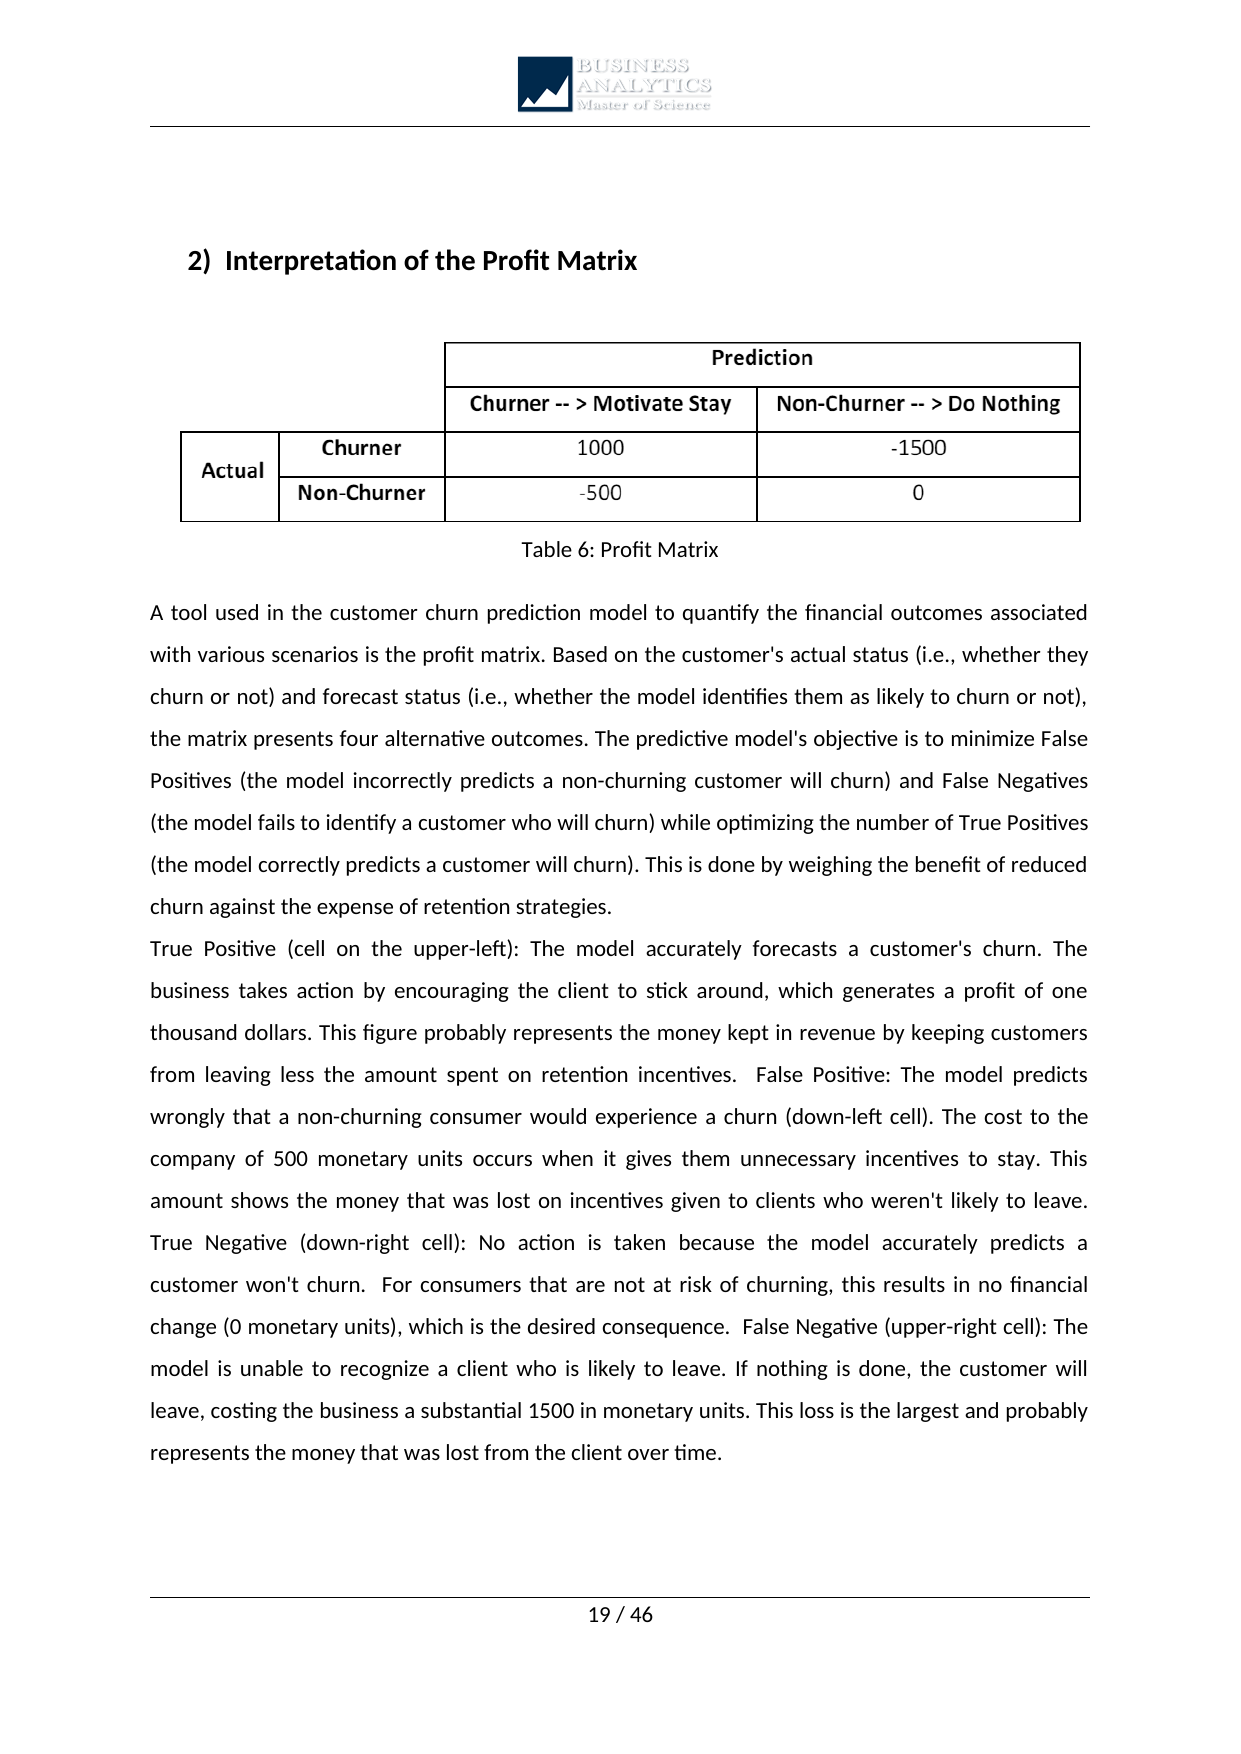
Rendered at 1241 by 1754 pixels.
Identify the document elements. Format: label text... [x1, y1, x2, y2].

list Interpretation of the Profit Matrix [187, 242, 1090, 278]
text Table 6: Profit Matrix [150, 522, 1090, 563]
picture [517, 56, 723, 115]
picture [150, 316, 1091, 522]
text True Positive (cell on the upper-left): The model accurately forecasts a customer's churn. The business takes action by encouraging the client to stick around, which generates a profit of one thousand dollars. This figure probably represents the money kept in revenue by keeping customers from leaving less the amount spent on retention incentives. False Positive: The model predicts wrongly that a non-churning consumer would experience a churn (down-left cell). The cost to the company of 500 monetary units occurs when it gives them unnecessary incentives to stay. This amount shows the money that was lost on incentives given to clients who weren't likely to leave. True Negative (down-right cell): No action is taken because the model accurately predicts a customer won't churn. For consumers that are not at risk of churning, this results in no financial change (0 monetary units), which is the desired consequence. False Negative (upper-right cell): The model is unable to recognize a client who is likely to leave. If nothing is done, the customer will leave, costing the business a substantial 1500 in monetary units. This loss is the largest and probably represents the money that was lost from the client over time. [150, 934, 1090, 1466]
text A tool used in the customer churn prediction model to quantify the financial outcomes associated with various scenarios is the profit matrix. Based on the customer's actual status (i.e., whether they churn or not) and forecast status (i.e., whether the model identifies them as likely to churn or not), the matrix presents four alternative outcomes. The predictive model's objective is to minimize False Positives (the model incorrectly predicts a non-churning customer will churn) and False Negatives (the model fails to identify a customer who will churn) while optimizing the number of True Positives (the model correctly predicts a customer will churn). This is done by weighing the benefit of reduced churn against the expense of retention strategies. [150, 598, 1090, 920]
